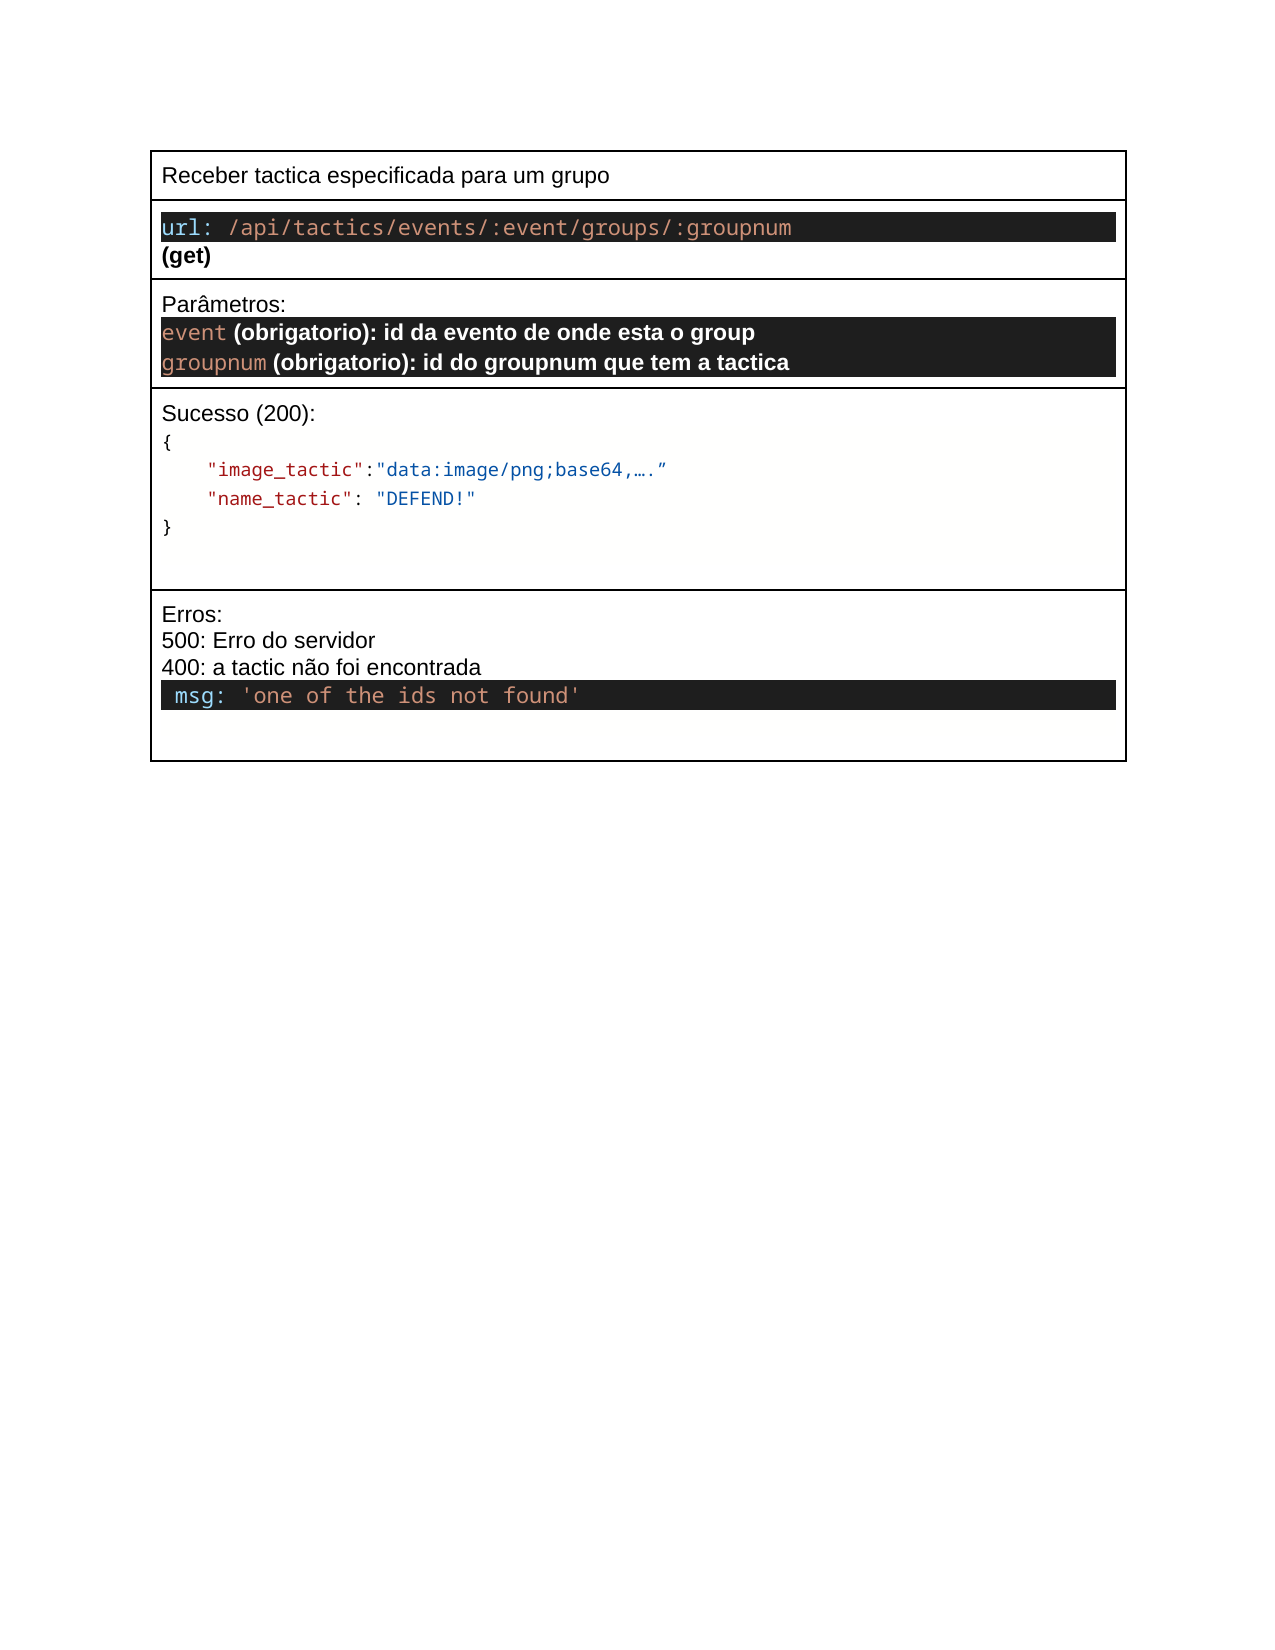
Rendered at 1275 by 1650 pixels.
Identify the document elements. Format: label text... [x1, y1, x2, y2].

table_cell Parâmetros: event (obrigatorio): id da evento de onde esta o group groupnum (obrigatorio): id do groupnum que tem a tactica [152, 280, 1125, 387]
table_cell url: /api/tactics/events/:event/groups/:groupnum (get) [152, 201, 1125, 278]
table_header Receber tactica especificada para um grupo [152, 152, 1125, 199]
table_cell Erros: 500: Erro do servidor 400: a tactic não foi encontrada msg: 'one of the ids not found' [152, 591, 1125, 760]
table_cell Sucesso (200): { "image_tactic":"data:image/png;base64,….” "name_tactic": "DEFEND!" } [152, 389, 1125, 588]
